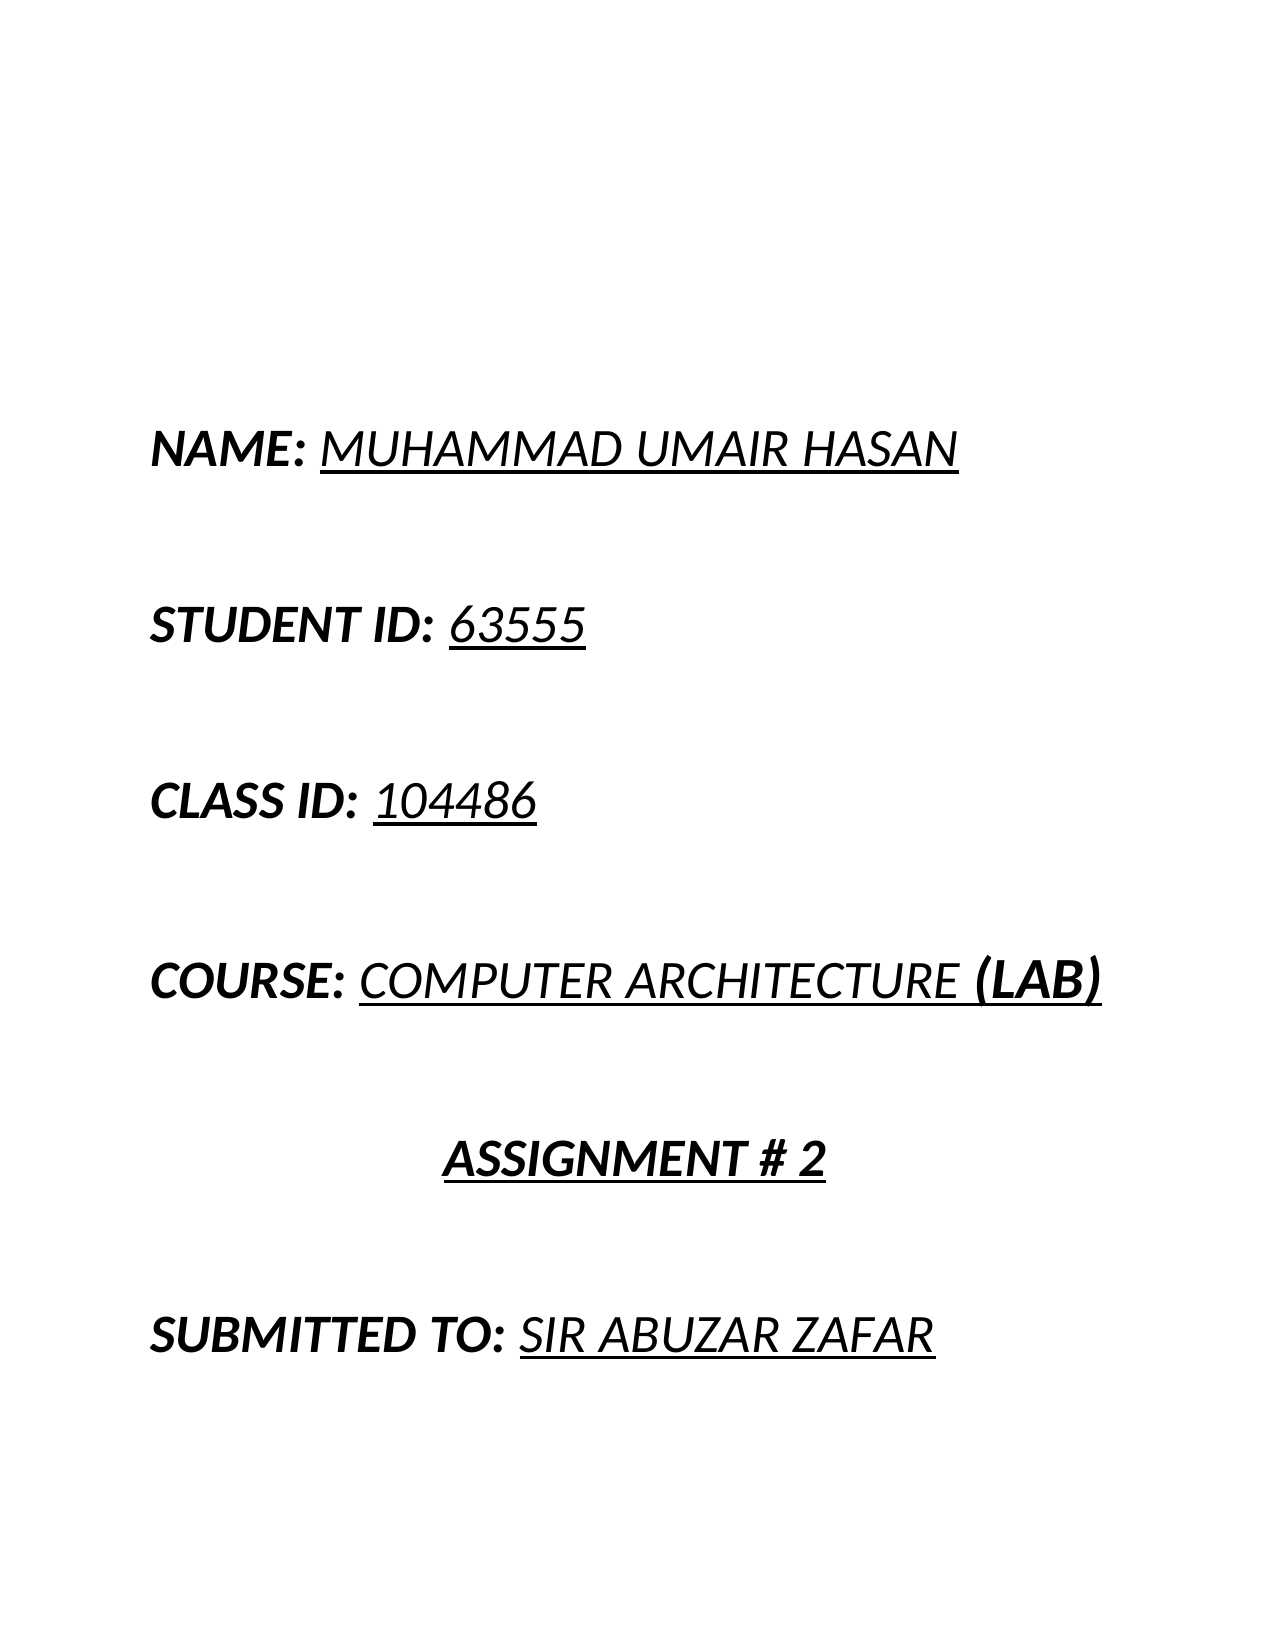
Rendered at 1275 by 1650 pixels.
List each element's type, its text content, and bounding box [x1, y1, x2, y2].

text CLASS ID: 104486 [150, 766, 1125, 832]
text ASSIGNMENT # 2 [150, 1124, 1125, 1190]
text NAME: MUHAMMAD UMAIR HASAN [150, 414, 1125, 480]
text STUDENT ID: 63555 [150, 590, 1125, 656]
text SUBMITTED TO: SIR ABUZAR ZAFAR [150, 1300, 1125, 1366]
text COURSE: COMPUTER ARCHITECTURE (LAB) [150, 942, 1125, 1013]
